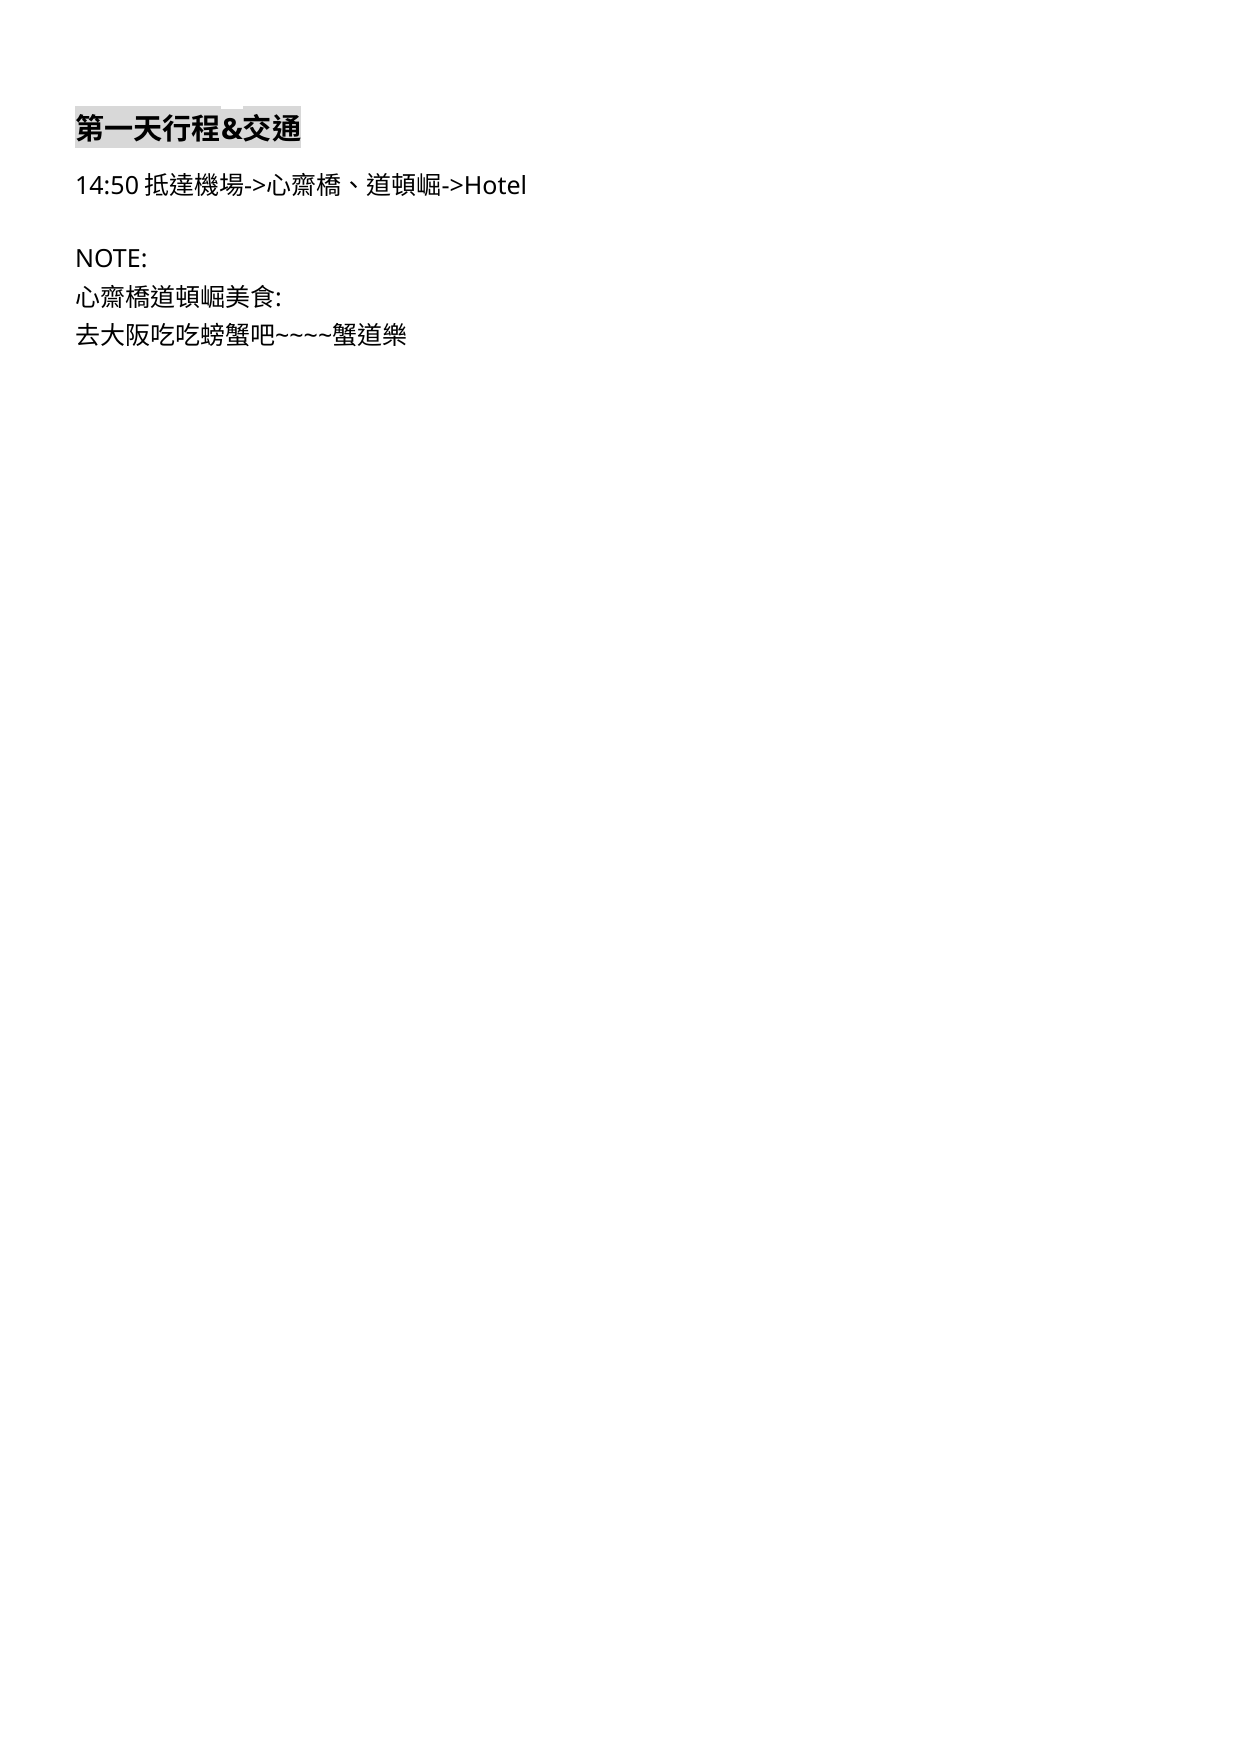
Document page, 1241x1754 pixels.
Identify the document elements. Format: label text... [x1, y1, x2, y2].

text 去大阪吃吃螃蟹吧~~~~蟹道樂 [75, 314, 1165, 352]
text NOTE: [75, 239, 1165, 277]
text 心齋橋道頓崛美食: [75, 277, 1165, 314]
text 第一天行程&交通 [75, 89, 1165, 164]
text 14:50抵達機場->心齋橋、道頓崛->Hotel [75, 164, 1165, 202]
